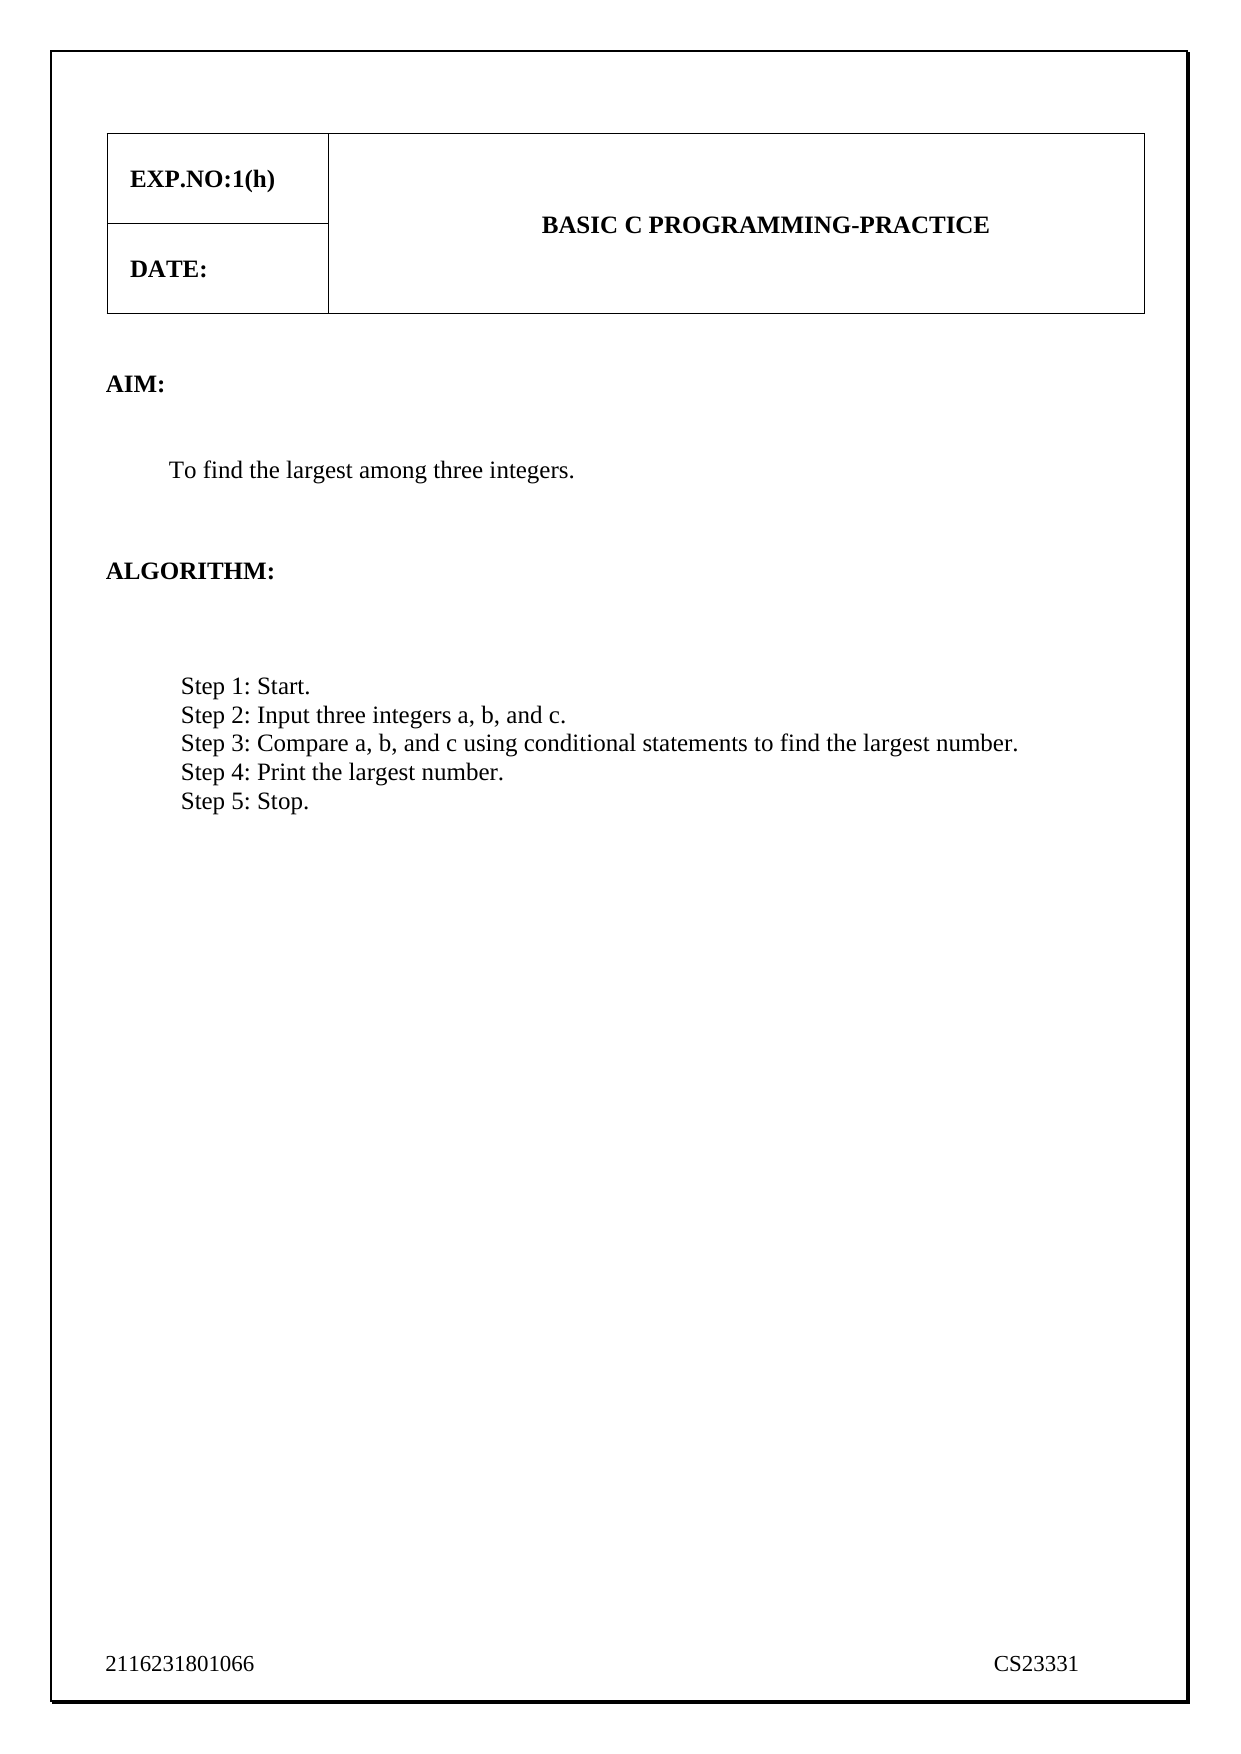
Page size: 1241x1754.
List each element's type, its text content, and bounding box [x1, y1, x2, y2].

table_header BASIC C PROGRAMMING-PRACTICE [329, 134, 1144, 313]
text Step 4: Print the largest number. [181, 757, 1153, 786]
text ALGORITHM: [106, 556, 1153, 585]
text AIM: [106, 369, 1153, 398]
text Step 1: Start. [181, 671, 1153, 700]
table_cell DATE: [108, 224, 328, 313]
text To find the largest among three integers. [94, 456, 1153, 484]
text Step 2: Input three integers a, b, and c. [181, 700, 1153, 728]
table_header EXP.NO:1(h) [108, 134, 328, 223]
text Step 3: Compare a, b, and c using conditional statements to find the largest number. [181, 728, 1153, 757]
text Step 5: Stop. [181, 786, 1153, 815]
